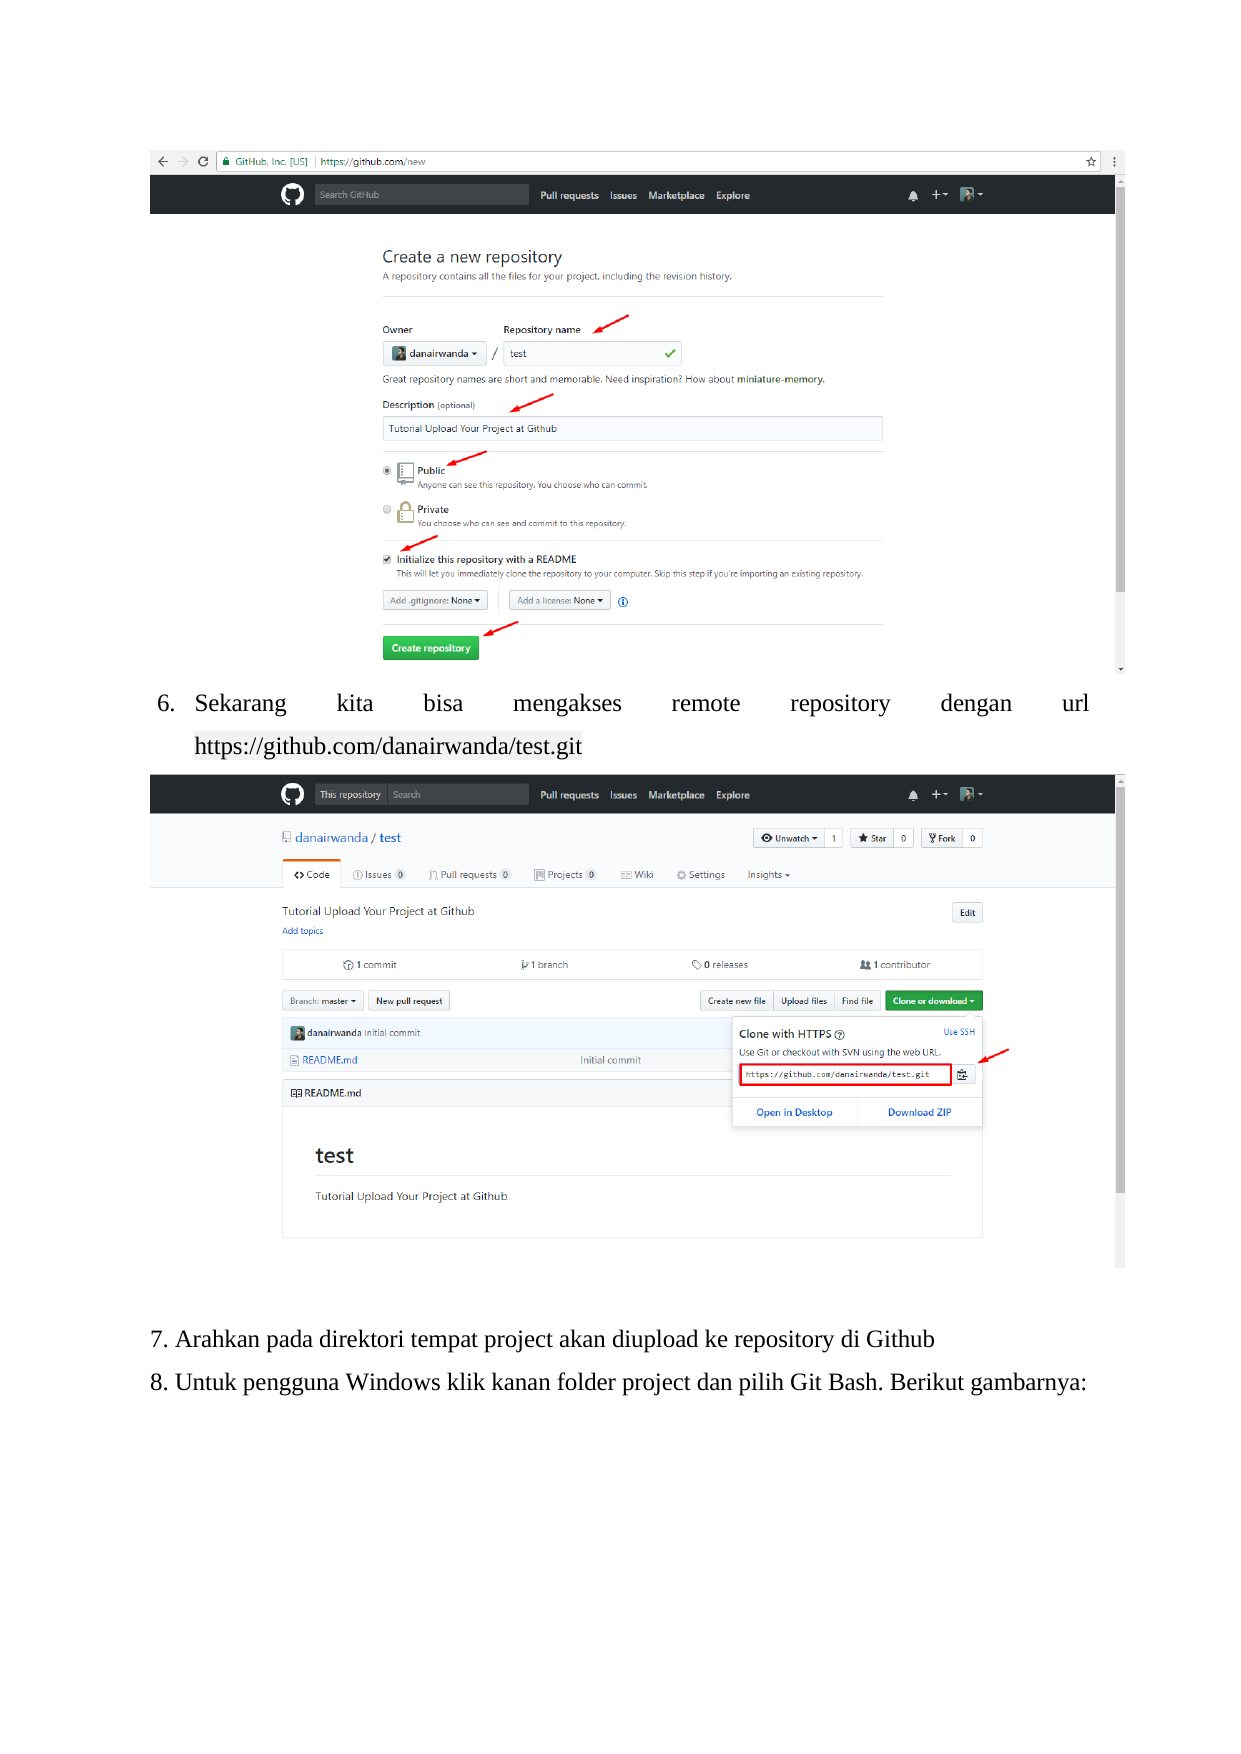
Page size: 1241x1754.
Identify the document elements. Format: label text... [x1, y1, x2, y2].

text 8. Untuk pengguna Windows klik kanan folder project dan pilih Git Bash. Berikut gambarnya: [150, 1367, 1090, 1396]
text 7. Arahkan pada direktori tempat project akan diupload ke repository di Github [150, 1324, 1090, 1353]
list Sekarang kita bisa mengakses remote repository dengan url https://github.com/danairwanda/test.git [157, 688, 1090, 760]
picture [150, 774, 1125, 1268]
picture [150, 150, 1125, 674]
